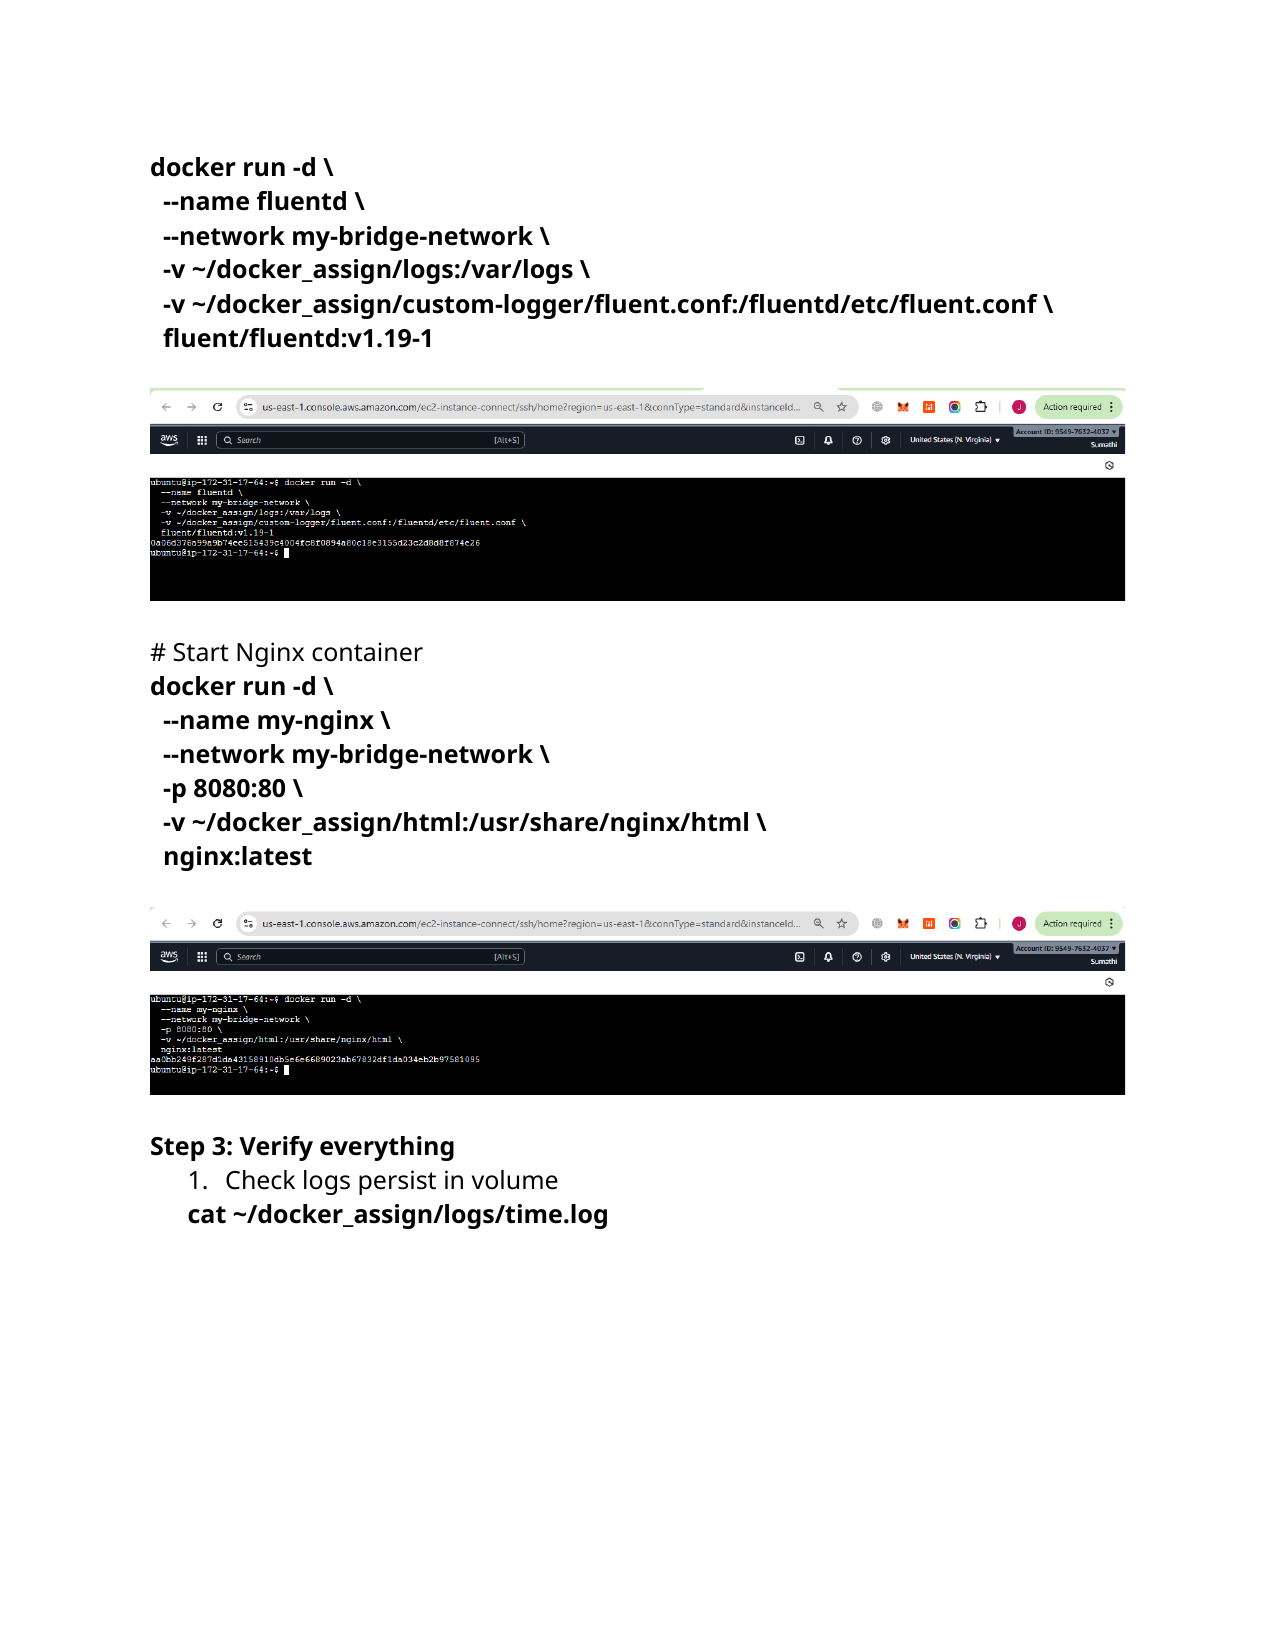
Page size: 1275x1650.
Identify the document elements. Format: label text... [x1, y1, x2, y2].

list Check logs persist in volume [187, 1163, 1125, 1197]
text -v ~/docker_assign/html:/usr/share/nginx/html \ [150, 805, 1125, 839]
picture [150, 388, 1125, 601]
text --network my-bridge-network \ [150, 737, 1125, 771]
text docker run -d \ [150, 150, 1125, 184]
text Step 3: Verify everything [150, 1129, 1125, 1163]
text --name my-nginx \ [150, 703, 1125, 737]
text -v ~/docker_assign/logs:/var/logs \ [150, 252, 1125, 286]
picture [150, 907, 1125, 1095]
text # Start Nginx container [150, 634, 1125, 669]
text docker run -d \ [150, 669, 1125, 703]
text nginx:latest [150, 839, 1125, 873]
text fluent/fluentd:v1.19-1 [150, 320, 1125, 354]
text cat ~/docker_assign/logs/time.log [150, 1197, 1125, 1231]
text -v ~/docker_assign/custom-logger/fluent.conf:/fluentd/etc/fluent.conf \ [150, 286, 1125, 320]
text -p 8080:80 \ [150, 771, 1125, 805]
text --name fluentd \ [150, 184, 1125, 218]
text --network my-bridge-network \ [150, 218, 1125, 252]
